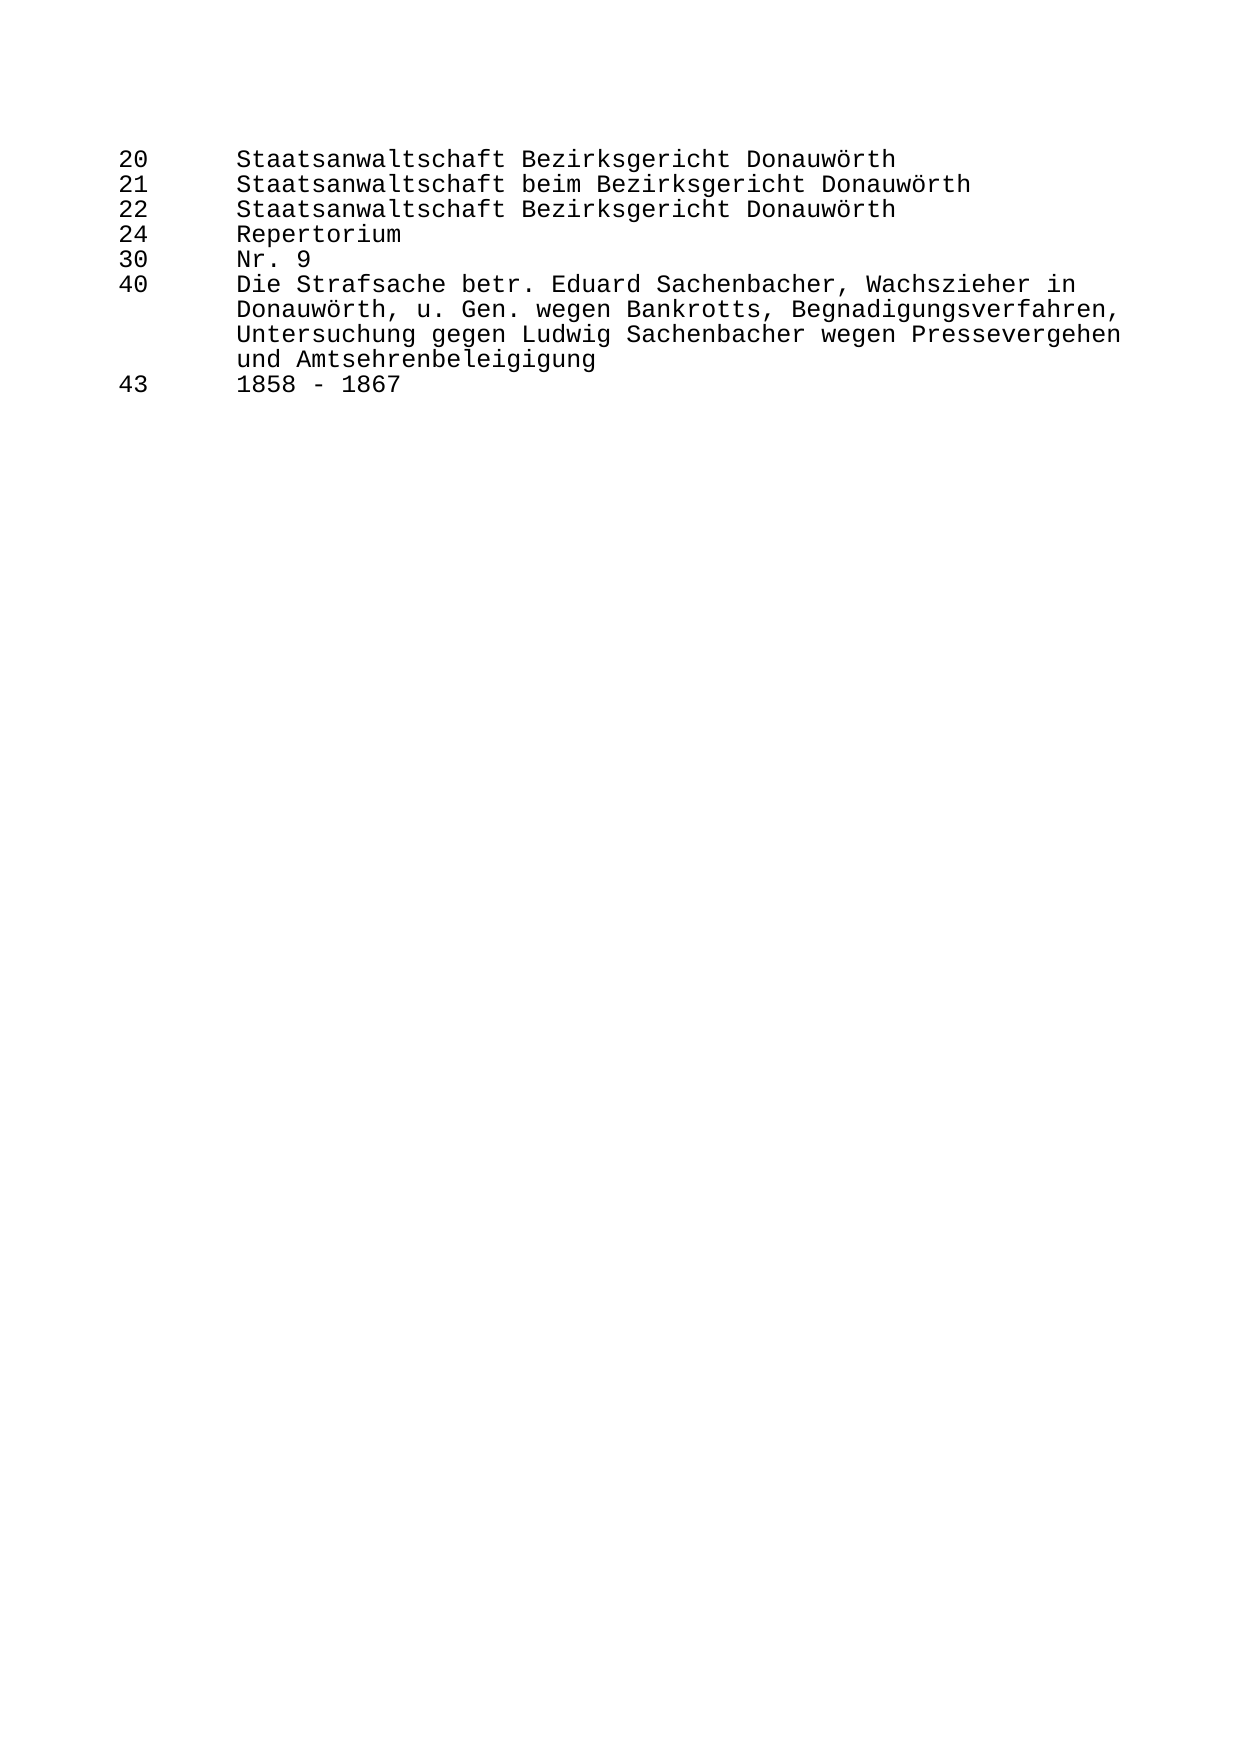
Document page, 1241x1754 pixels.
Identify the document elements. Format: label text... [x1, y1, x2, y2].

text 20 Staatsanwaltschaft Bezirksgericht Donauwörth [118, 148, 1122, 173]
text 24 Repertorium [118, 223, 1122, 248]
text 40 Die Strafsache betr. p[2{Eduard} 1{Sachenbacher}, 5{s[Wachszieher]s} in 6{o[Donauwörth]o}]p, u. Gen. wegen Bankrotts, Begnadigungsverfahren, Untersuchung gegen p[2{Ludwig} 1{Sachenbacher}]p wegen s[Pressevergehen]s und s[Amtsehrenbeleigigung]s [118, 273, 1122, 373]
text 43 1858 - 1867 [118, 373, 1122, 398]
text 30 Nr. 9 [118, 248, 1122, 273]
text 21 Staatsanwaltschaft beim Bezirksgericht Donauwörth [118, 173, 1122, 198]
text 22 Staatsanwaltschaft Bezirksgericht Donauwörth [118, 198, 1122, 223]
